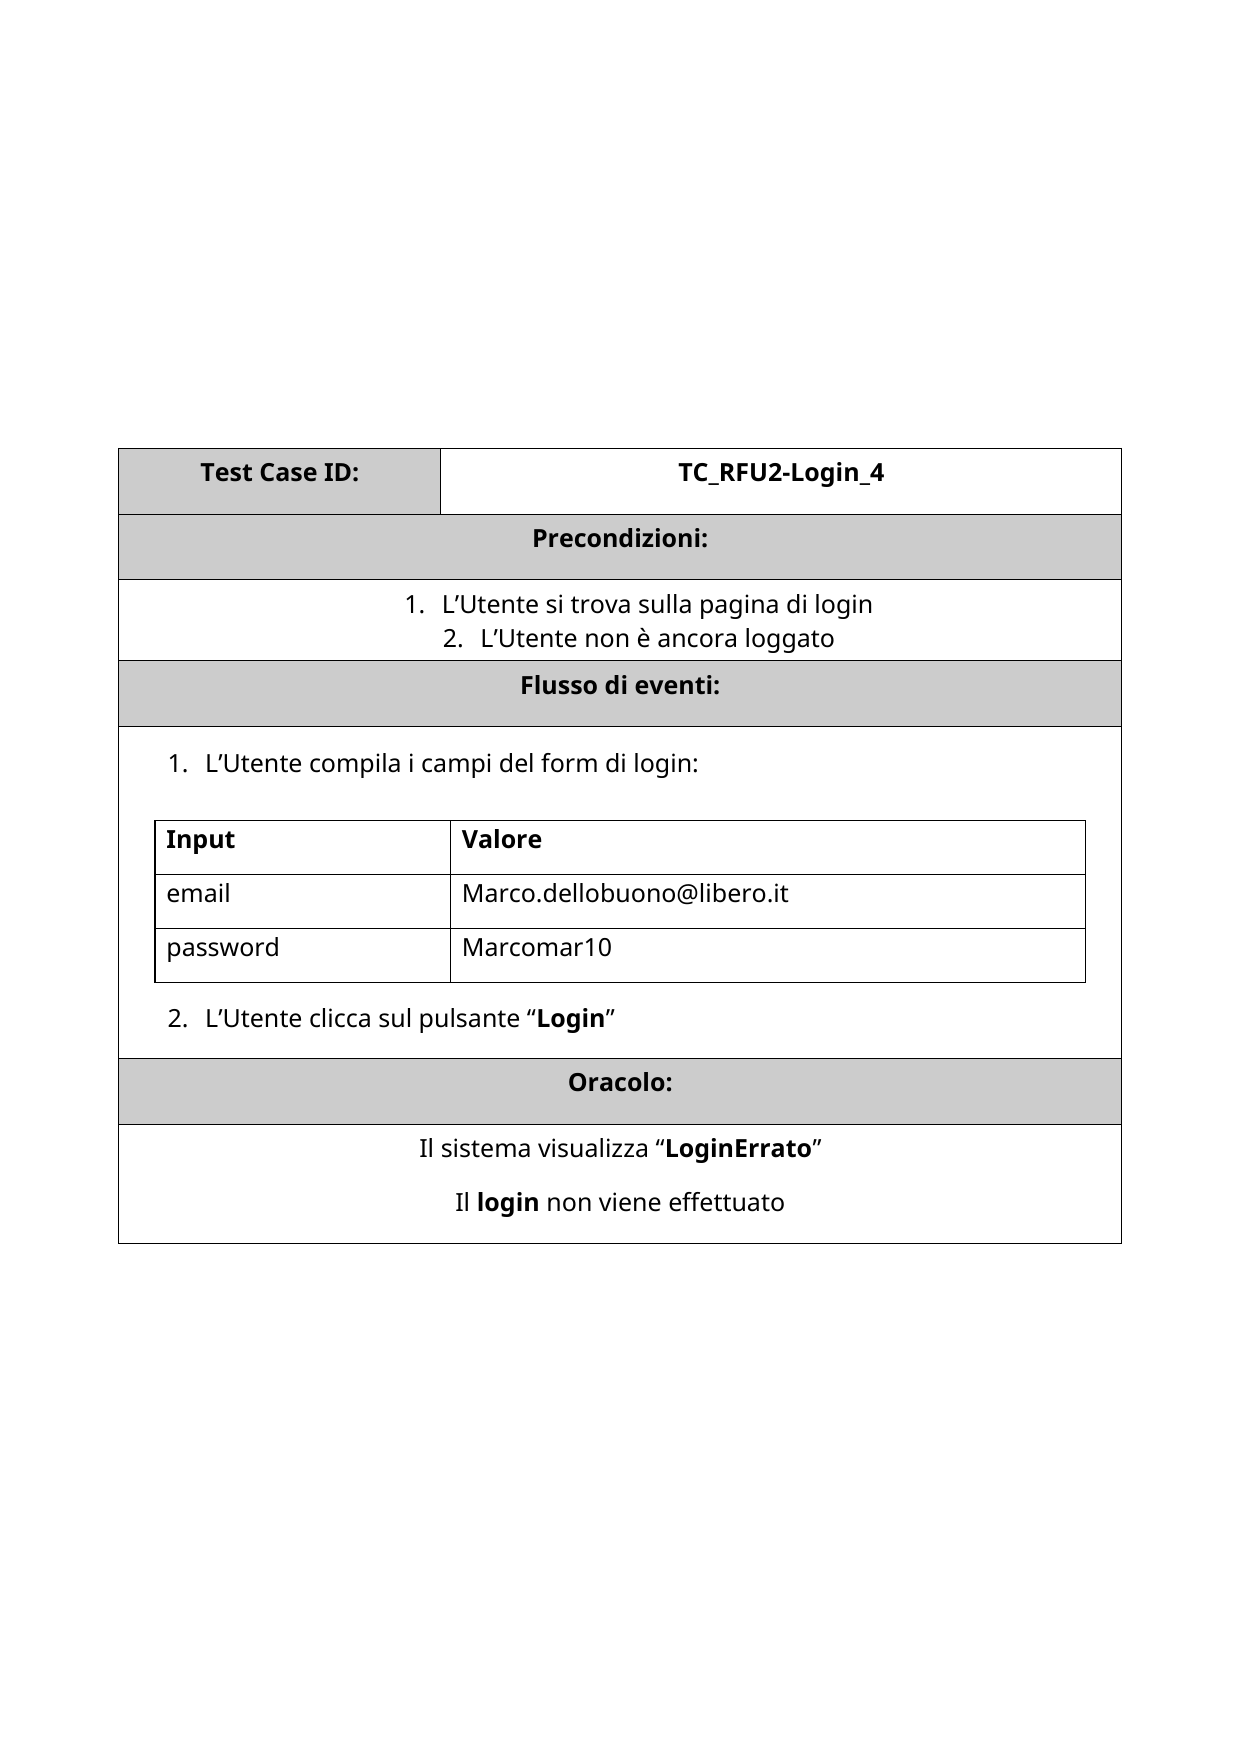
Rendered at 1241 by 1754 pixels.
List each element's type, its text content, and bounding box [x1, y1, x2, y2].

table_cell Precondizioni: [119, 515, 1121, 579]
table_cell Oracolo: [119, 1059, 1121, 1124]
table_cell Flusso di eventi: [119, 661, 1121, 726]
table_cell L’Utente compila i campi del form di login: L’Utente clicca sul pulsante “Login” [119, 727, 1121, 1058]
table_cell L’Utente si trova sulla pagina di login L’Utente non è ancora loggato [119, 580, 1121, 660]
table_cell Il sistema visualizza “LoginErrato” Il login non viene effettuato [119, 1125, 1121, 1243]
table_header TC_RFU2-Login_4 [441, 449, 1121, 514]
table_header Test Case ID: [119, 449, 440, 514]
